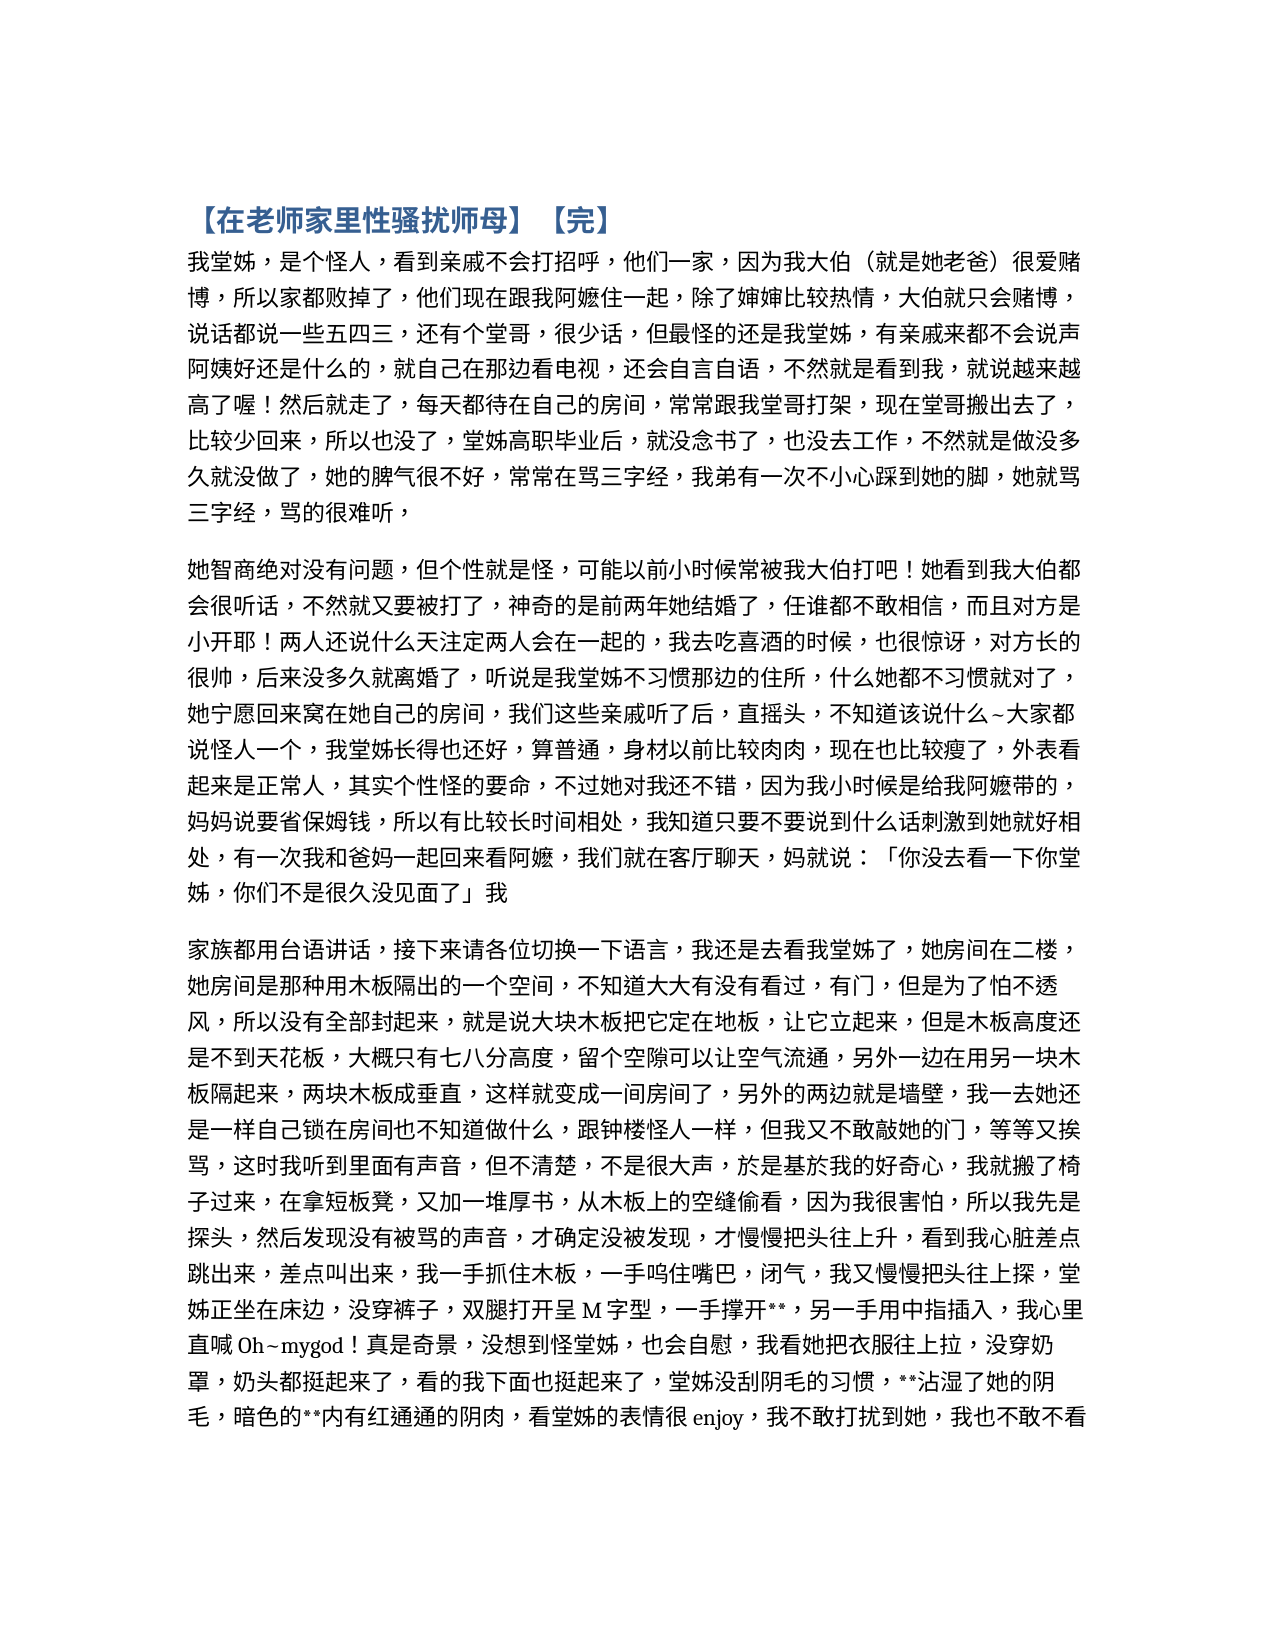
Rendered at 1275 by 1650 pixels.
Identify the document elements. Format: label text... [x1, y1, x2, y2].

text 我堂姊，是个怪人，看到亲戚不会打招呼，他们一家，因为我大伯（就是她老爸）很爱赌博，所以家都败掉了，他们现在跟我阿嬷住一起，除了婶婶比较热情，大伯就只会赌博，说话都说一些五四三，还有个堂哥，很少话，但最怪的还是我堂姊，有亲戚来都不会说声阿姨好还是什么的，就自己在那边看电视，还会自言自语，不然就是看到我，就说越来越高了喔！然后就走了，每天都待在自己的房间，常常跟我堂哥打架，现在堂哥搬出去了，比较少回来，所以也没了，堂姊高职毕业后，就没念书了，也没去工作，不然就是做没多久就没做了，她的脾气很不好，常常在骂三字经，我弟有一次不小心踩到她的脚，她就骂三字经，骂的很难听， [187, 246, 1087, 528]
text 她智商绝对没有问题，但个性就是怪，可能以前小时候常被我大伯打吧！她看到我大伯都会很听话，不然就又要被打了，神奇的是前两年她结婚了，任谁都不敢相信，而且对方是小开耶！两人还说什么天注定两人会在一起的，我去吃喜酒的时候，也很惊讶，对方长的很帅，后来没多久就离婚了，听说是我堂姊不习惯那边的住所，什么她都不习惯就对了，她宁愿回来窝在她自己的房间，我们这些亲戚听了后，直摇头，不知道该说什么~大家都说怪人一个，我堂姊长得也还好，算普通，身材以前比较肉肉，现在也比较瘦了，外表看起来是正常人，其实个性怪的要命，不过她对我还不错，因为我小时候是给我阿嬷带的，妈妈说要省保姆钱，所以有比较长时间相处，我知道只要不要说到什么话刺激到她就好相处，有一次我和爸妈一起回来看阿嬷，我们就在客厅聊天，妈就说：「你没去看一下你堂姊，你们不是很久没见面了」我 [187, 554, 1087, 909]
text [187, 934, 1087, 1433]
subtitle 【在老师家里性骚扰师母】【完】 [187, 200, 1087, 240]
